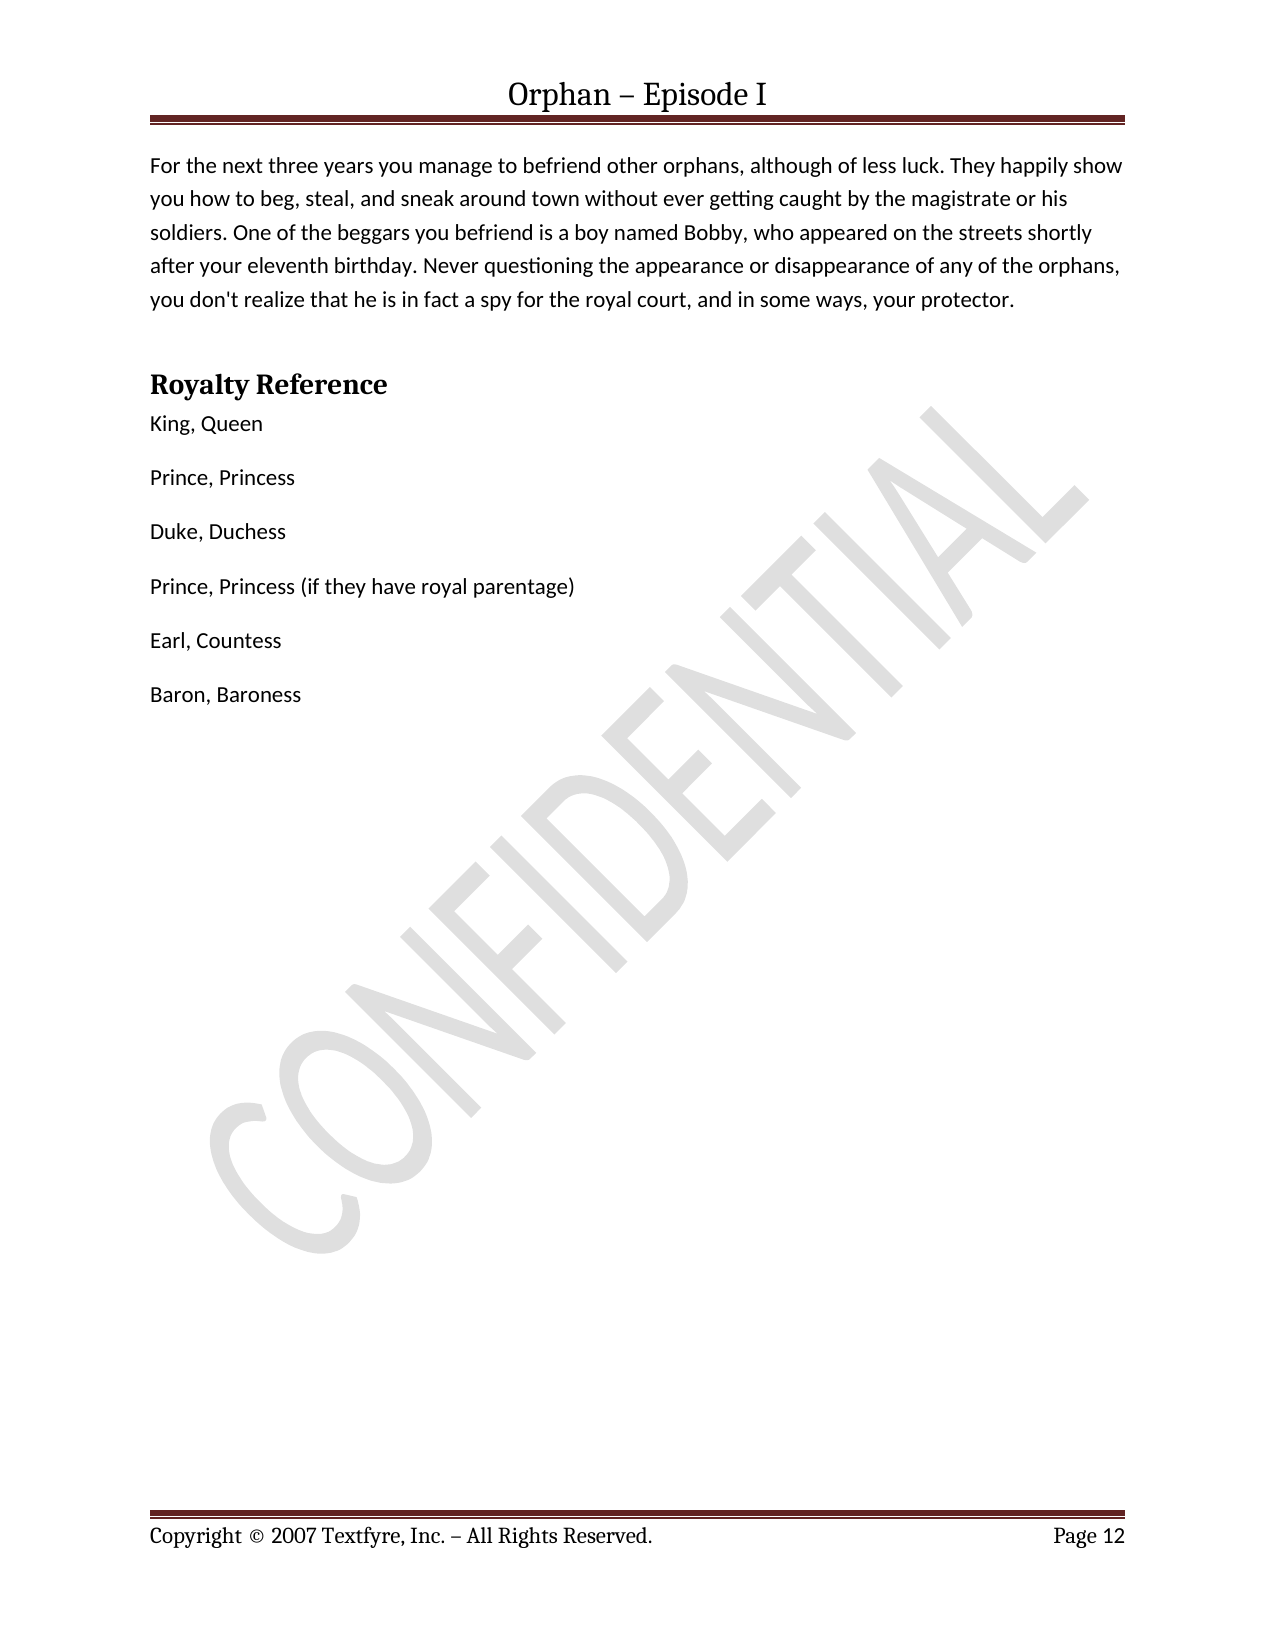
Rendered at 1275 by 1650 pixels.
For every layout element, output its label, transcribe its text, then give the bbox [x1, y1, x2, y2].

text Duke, Duchess [150, 517, 1125, 546]
text Prince, Princess [150, 463, 1125, 491]
text Earl, Countess [150, 626, 1125, 654]
text King, Queen [150, 409, 1125, 437]
text Prince, Princess (if they have royal parentage) [150, 572, 1125, 600]
text Baron, Baroness [150, 681, 1125, 709]
text For the next three years you manage to befriend other orphans, although of less luck. They happily show you how to beg, steal, and sneak around town without ever getting caught by the magistrate or his soldiers. One of the beggars you befriend is a boy named Bobby, who appeared on the streets shortly after your eleventh birthday. Never questioning the appearance or disappearance of any of the orphans, you don't realize that he is in fact a spy for the royal court, and in some ways, your protector. [150, 151, 1125, 313]
subtitle Royalty Reference [150, 368, 1125, 402]
